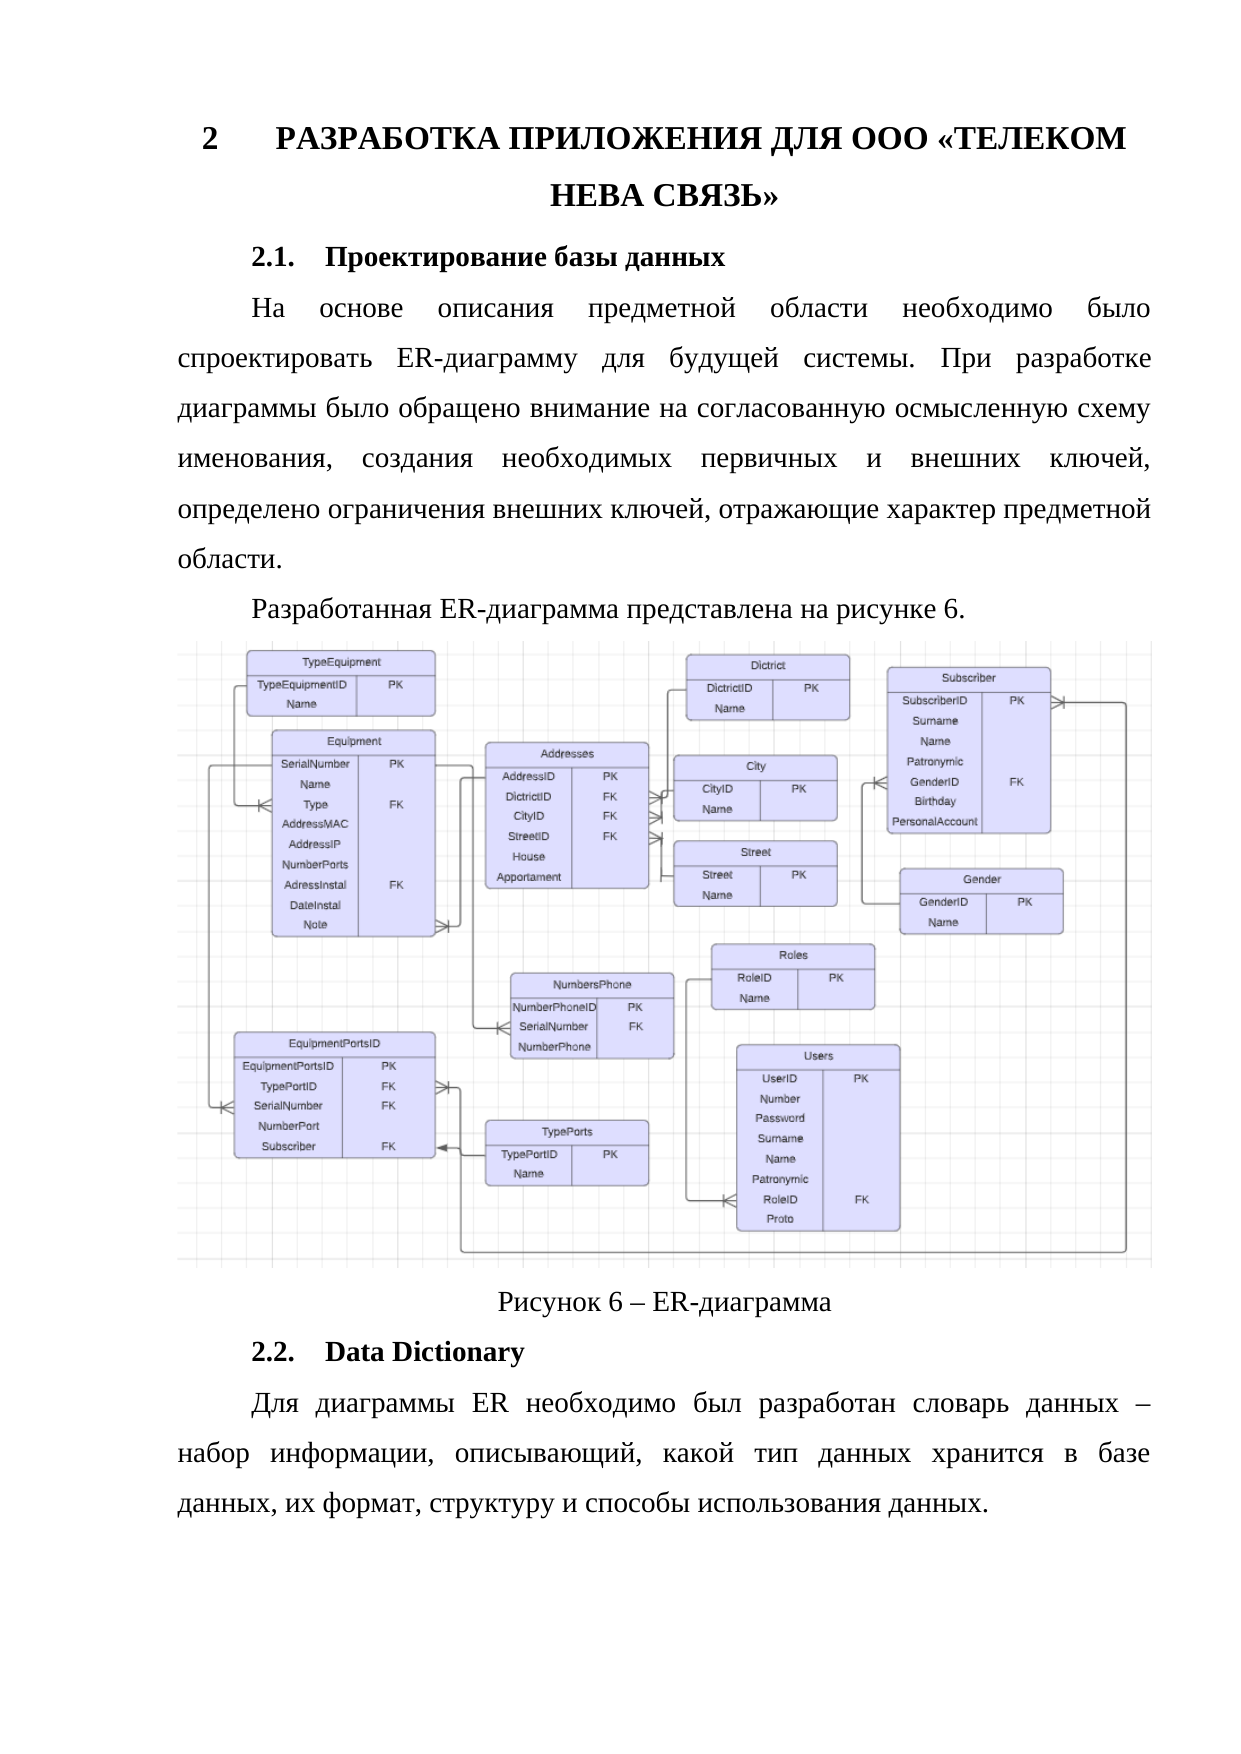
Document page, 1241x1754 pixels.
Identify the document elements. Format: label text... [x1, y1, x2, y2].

text На основе описания предметной области необходимо было спроектировать ER-диаграмму для будущей системы. При разработке диаграммы было обращено внимание на согласованную осмысленную схему именования, создания необходимых первичных и внешних ключей, определено ограничения внешних ключей, отражающие характер предметной области. [177, 290, 1152, 575]
text Разработанная ER-диаграмма представлена на рисунке 6. [177, 592, 1152, 625]
text Для диаграммы ER необходимо был разработан словарь данных – набор информации, описывающий, какой тип данных хранится в базе данных, их формат, структуру и способы использования данных. [177, 1385, 1152, 1519]
subtitle Проектирование базы данных [177, 239, 1152, 273]
text Рисунок 6 – ER-диаграмма [177, 1284, 1152, 1318]
picture [177, 641, 1152, 1268]
subtitle Data Dictionary [177, 1334, 1152, 1368]
subtitle РАЗРАБОТКА ПРИЛОЖЕНИЯ ДЛЯ ООО «ТЕЛЕКОМ НЕВА СВЯЗЬ» [177, 118, 1152, 214]
